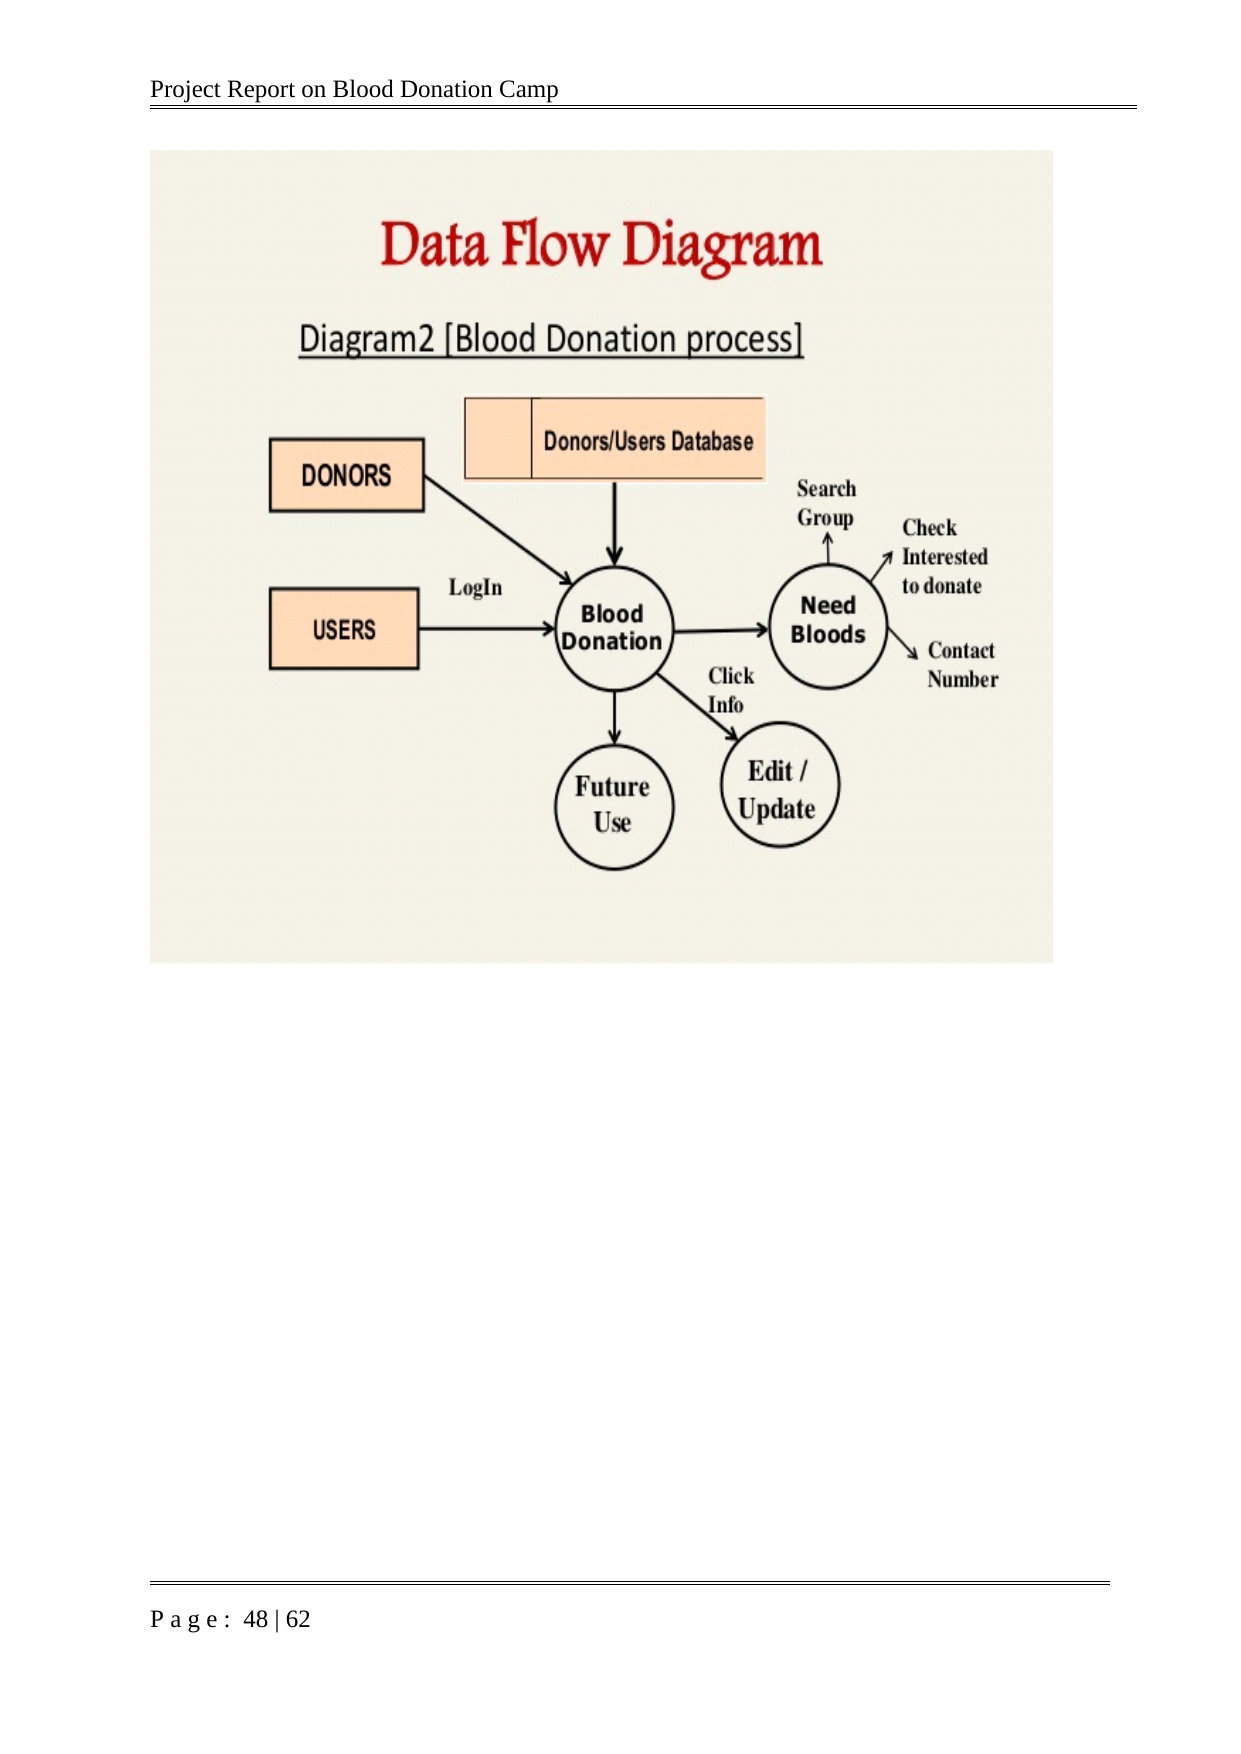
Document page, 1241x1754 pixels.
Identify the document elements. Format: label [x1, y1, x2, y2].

picture [150, 150, 1054, 964]
